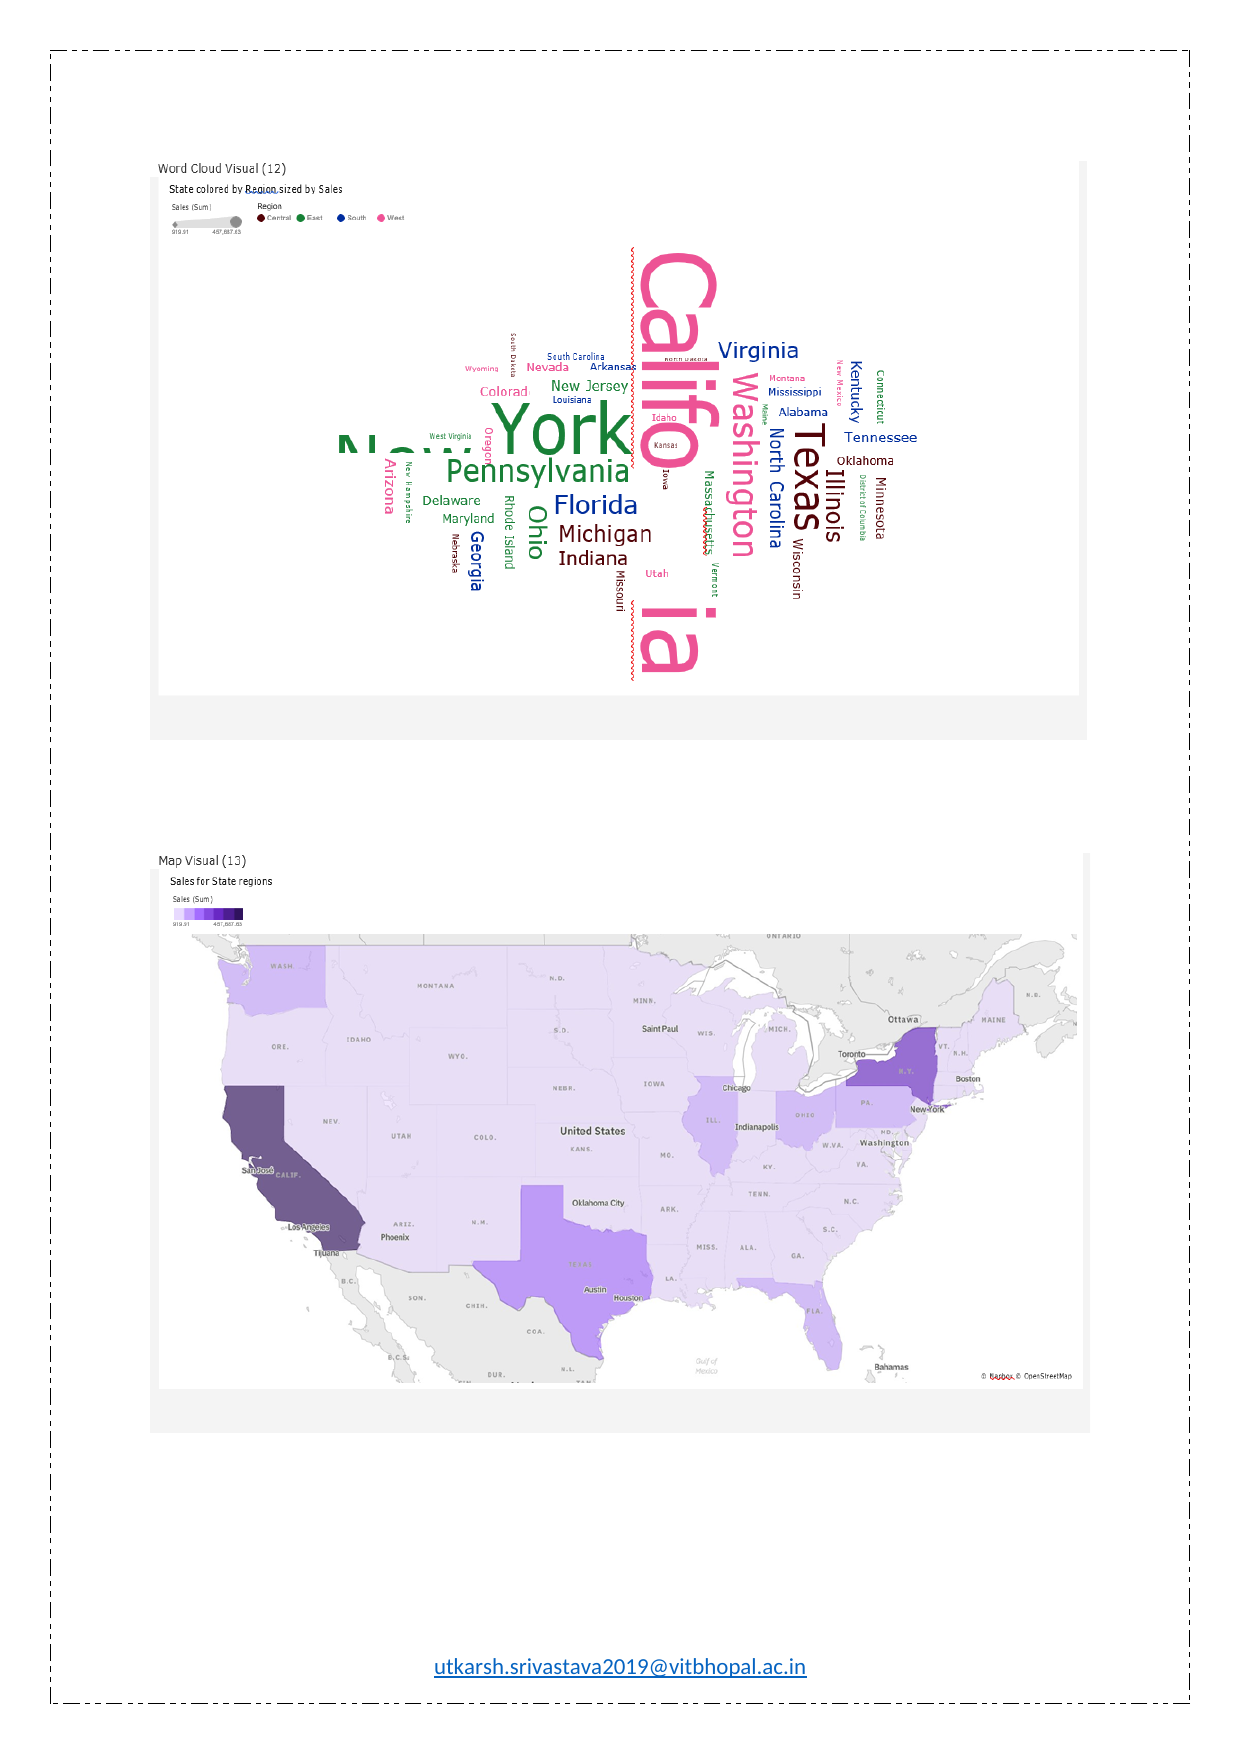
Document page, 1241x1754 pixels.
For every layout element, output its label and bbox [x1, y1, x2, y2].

picture [150, 150, 1091, 740]
picture [150, 842, 1091, 1433]
